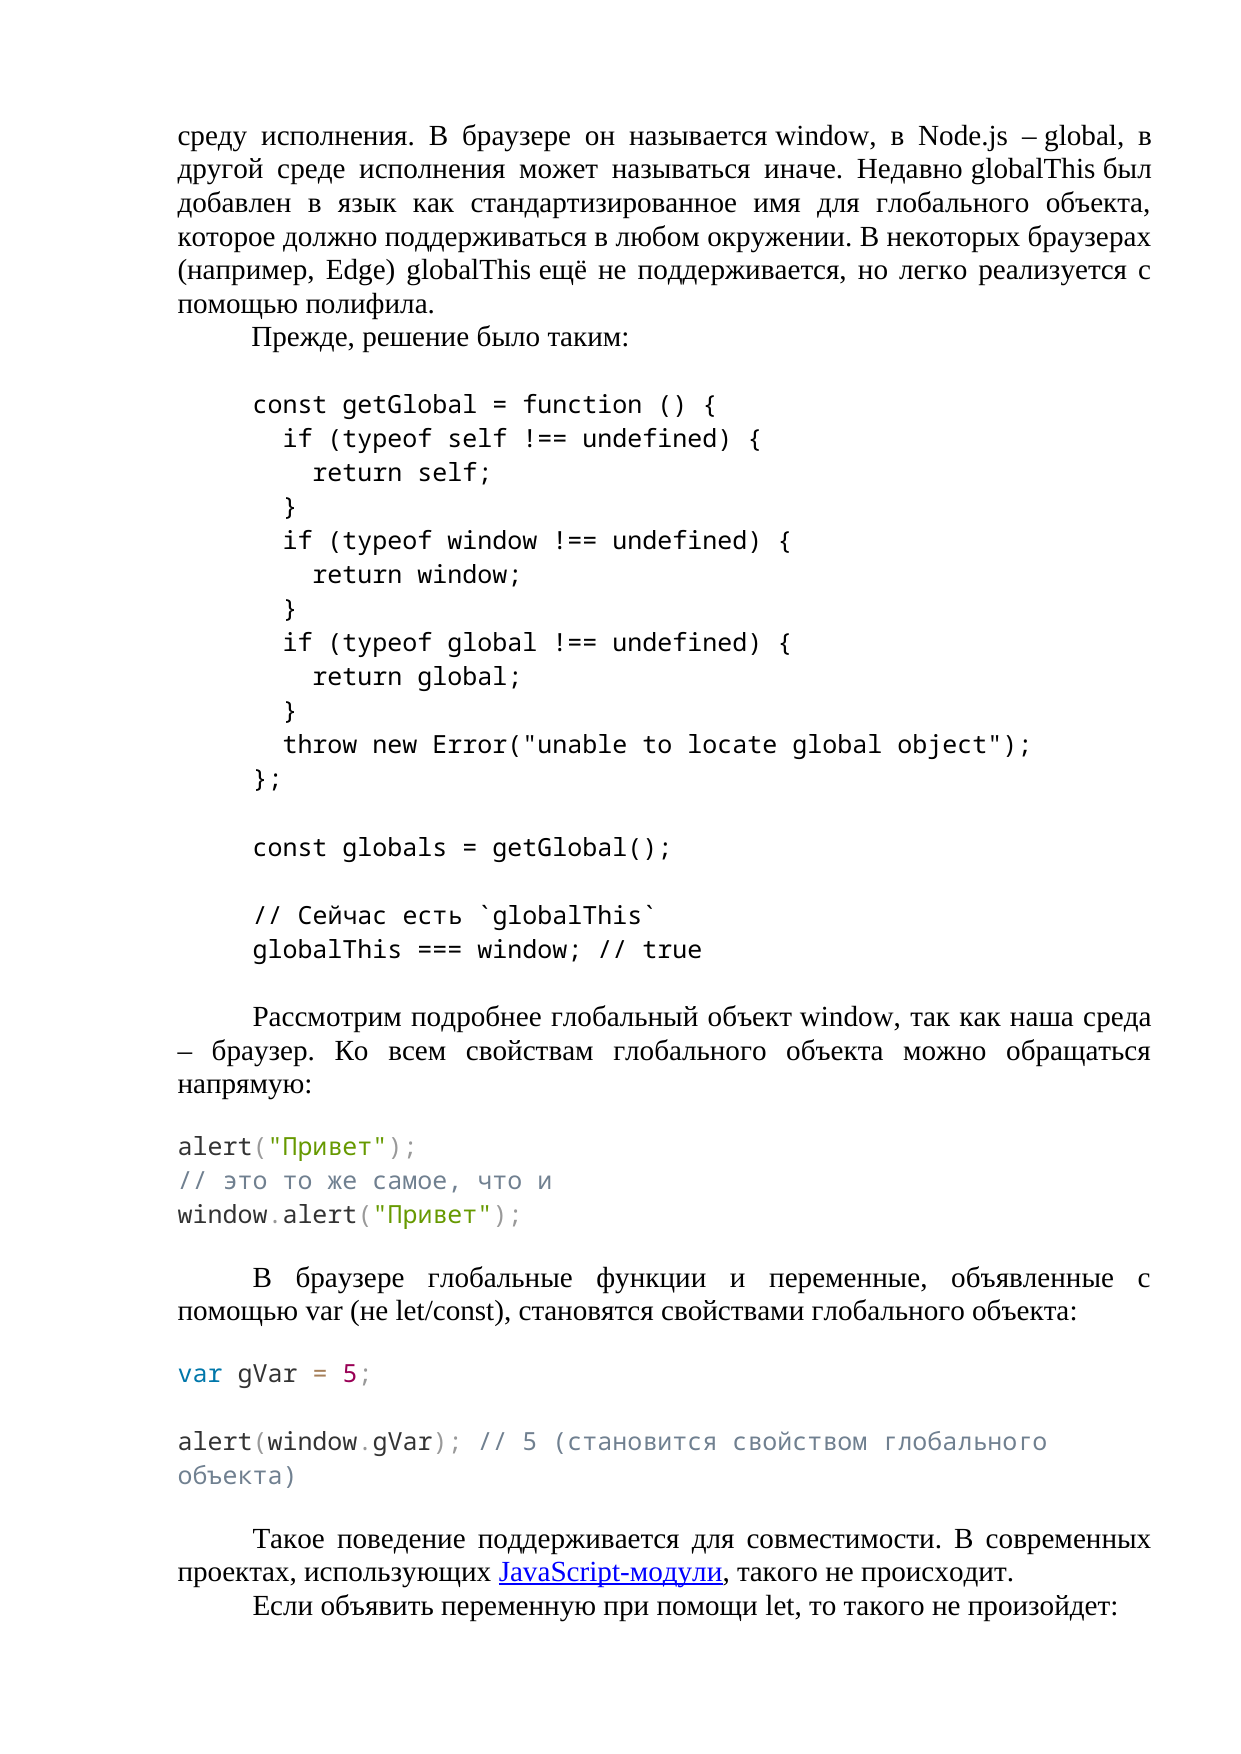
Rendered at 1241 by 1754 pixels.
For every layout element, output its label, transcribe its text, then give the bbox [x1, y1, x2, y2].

text throw new Error("unable to locate global object"); [177, 727, 1152, 761]
text } [177, 591, 1152, 625]
text // это то же самое, что и [177, 1163, 1152, 1197]
text var gVar = 5; [177, 1356, 1152, 1390]
text const globals = getGlobal(); [177, 829, 1152, 863]
text alert("Привет"); [177, 1129, 1152, 1163]
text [177, 118, 1152, 319]
text // Сейчас есть `globalThis` [177, 897, 1152, 931]
text }; [177, 761, 1152, 795]
text const getGlobal = function () { [177, 386, 1152, 421]
text globalThis === window; // true [177, 931, 1152, 966]
text Прежде, решение было таким: [177, 319, 1152, 353]
text Рассмотрим подробнее глобальный объект window, так как наша среда – браузер. Ко всем свойствам глобального объекта можно обращаться напрямую: [177, 999, 1152, 1100]
text Если объявить переменную при помощи let, то такого не произойдет: [177, 1588, 1152, 1621]
text if (typeof global !== undefined) { [177, 625, 1152, 659]
text return window; [177, 557, 1152, 591]
text alert(window.gVar); // 5 (становится свойством глобального объекта) [177, 1424, 1152, 1492]
text window.alert("Привет"); [177, 1197, 1152, 1231]
text return self; [177, 454, 1152, 489]
text if (typeof self !== undefined) { [177, 421, 1152, 454]
text Такое поведение поддерживается для совместимости. В современных проектах, использующих JavaScript-модули, такого не происходит. [177, 1521, 1152, 1588]
text } [177, 489, 1152, 523]
text В браузере глобальные функции и переменные, объявленные с помощью var (не let/const), становятся свойствами глобального объекта: [177, 1260, 1152, 1327]
text } [177, 693, 1152, 727]
text return global; [177, 659, 1152, 693]
text if (typeof window !== undefined) { [177, 523, 1152, 557]
